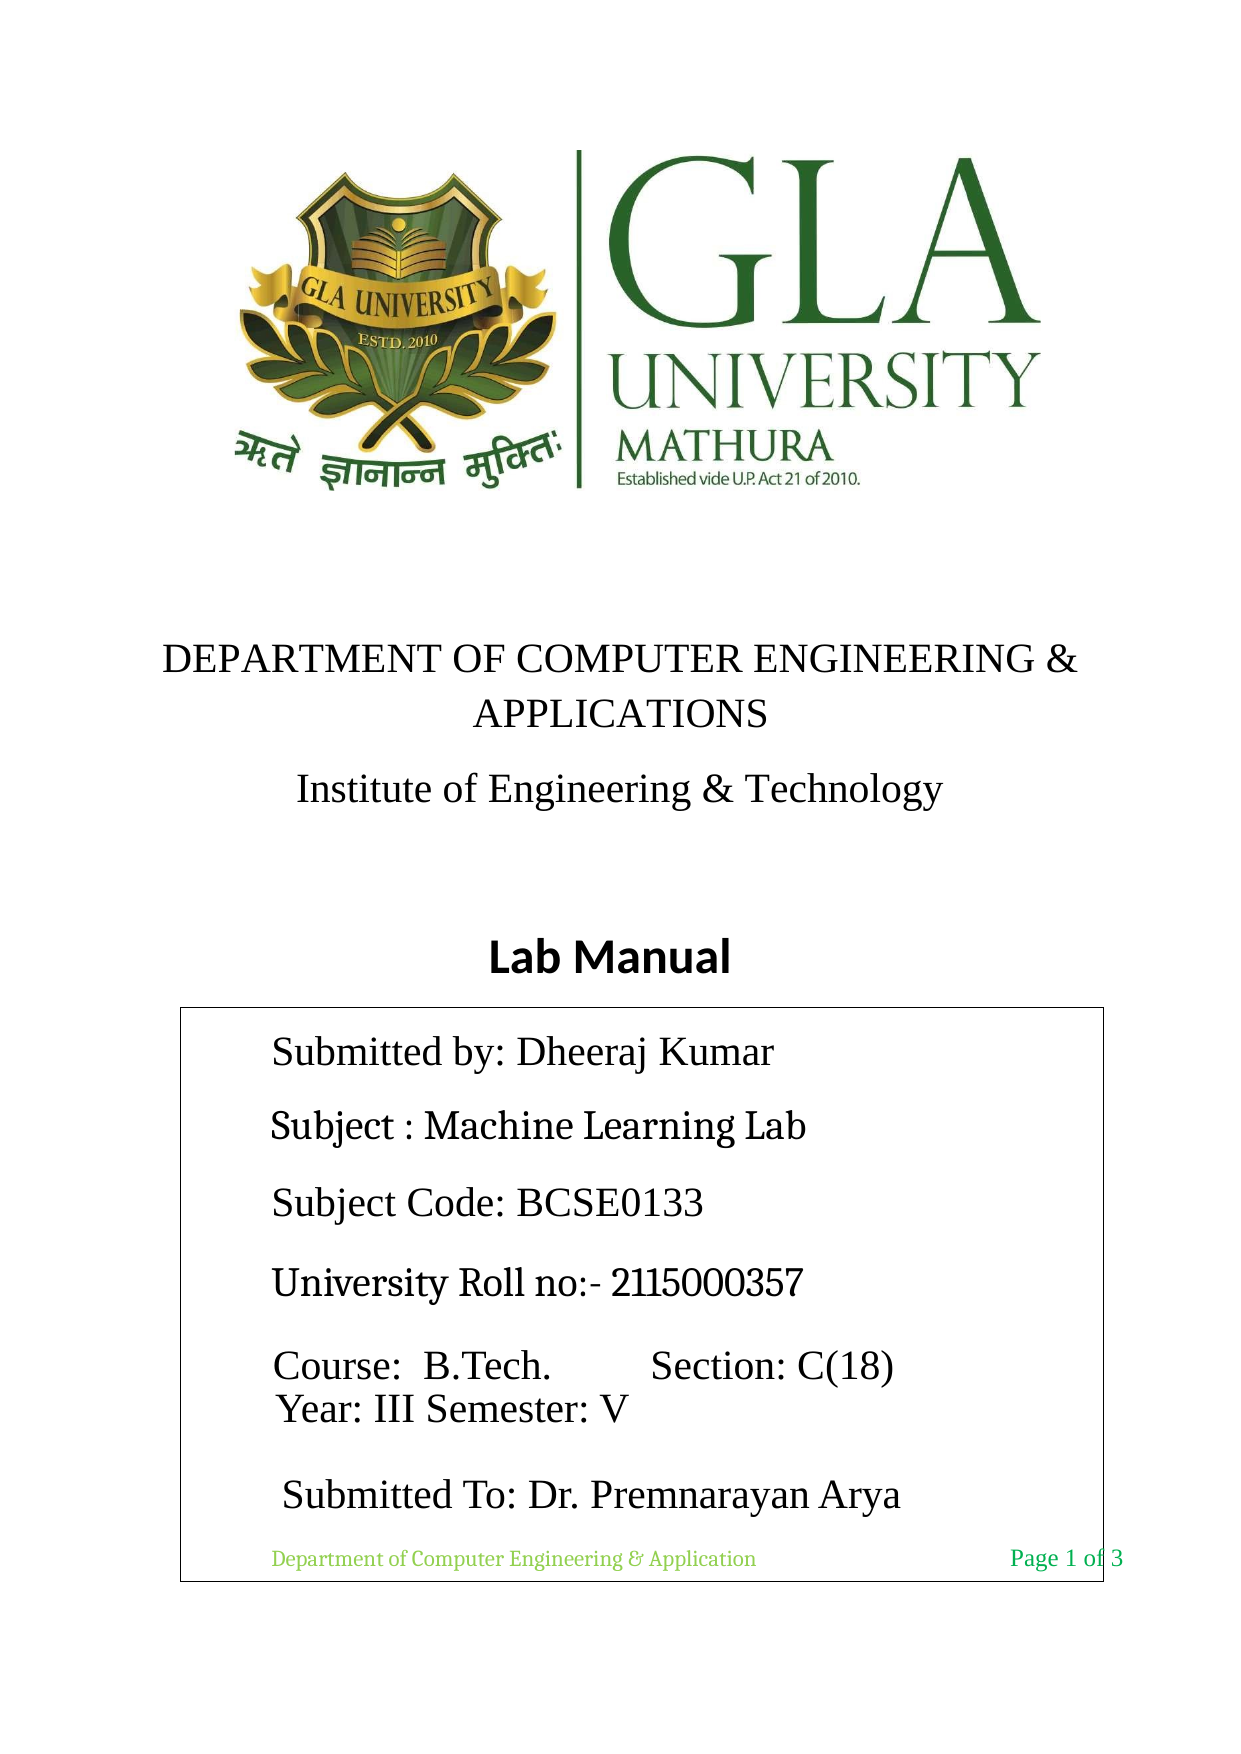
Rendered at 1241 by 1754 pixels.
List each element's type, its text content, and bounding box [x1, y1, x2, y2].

text Institute of Engineering & Technology [150, 763, 1090, 811]
table_header Page 1 of 3 [999, 1008, 1103, 1581]
text DEPARTMENT OF COMPUTER ENGINEERING & APPLICATIONS [150, 634, 1090, 736]
picture [234, 150, 1041, 491]
table_header Submitted by: Dheeraj Kumar Subject : Machine Learning Lab Subject Code: BCSE0133 University Roll no:- 2115000357 Course: B.Tech. Section: C(18) Year: III Semester: V Submitted To: Dr. Premnarayan Arya Department of Computer Engineering & Application [181, 1008, 999, 1581]
subtitle Lab Manual [150, 924, 1090, 986]
